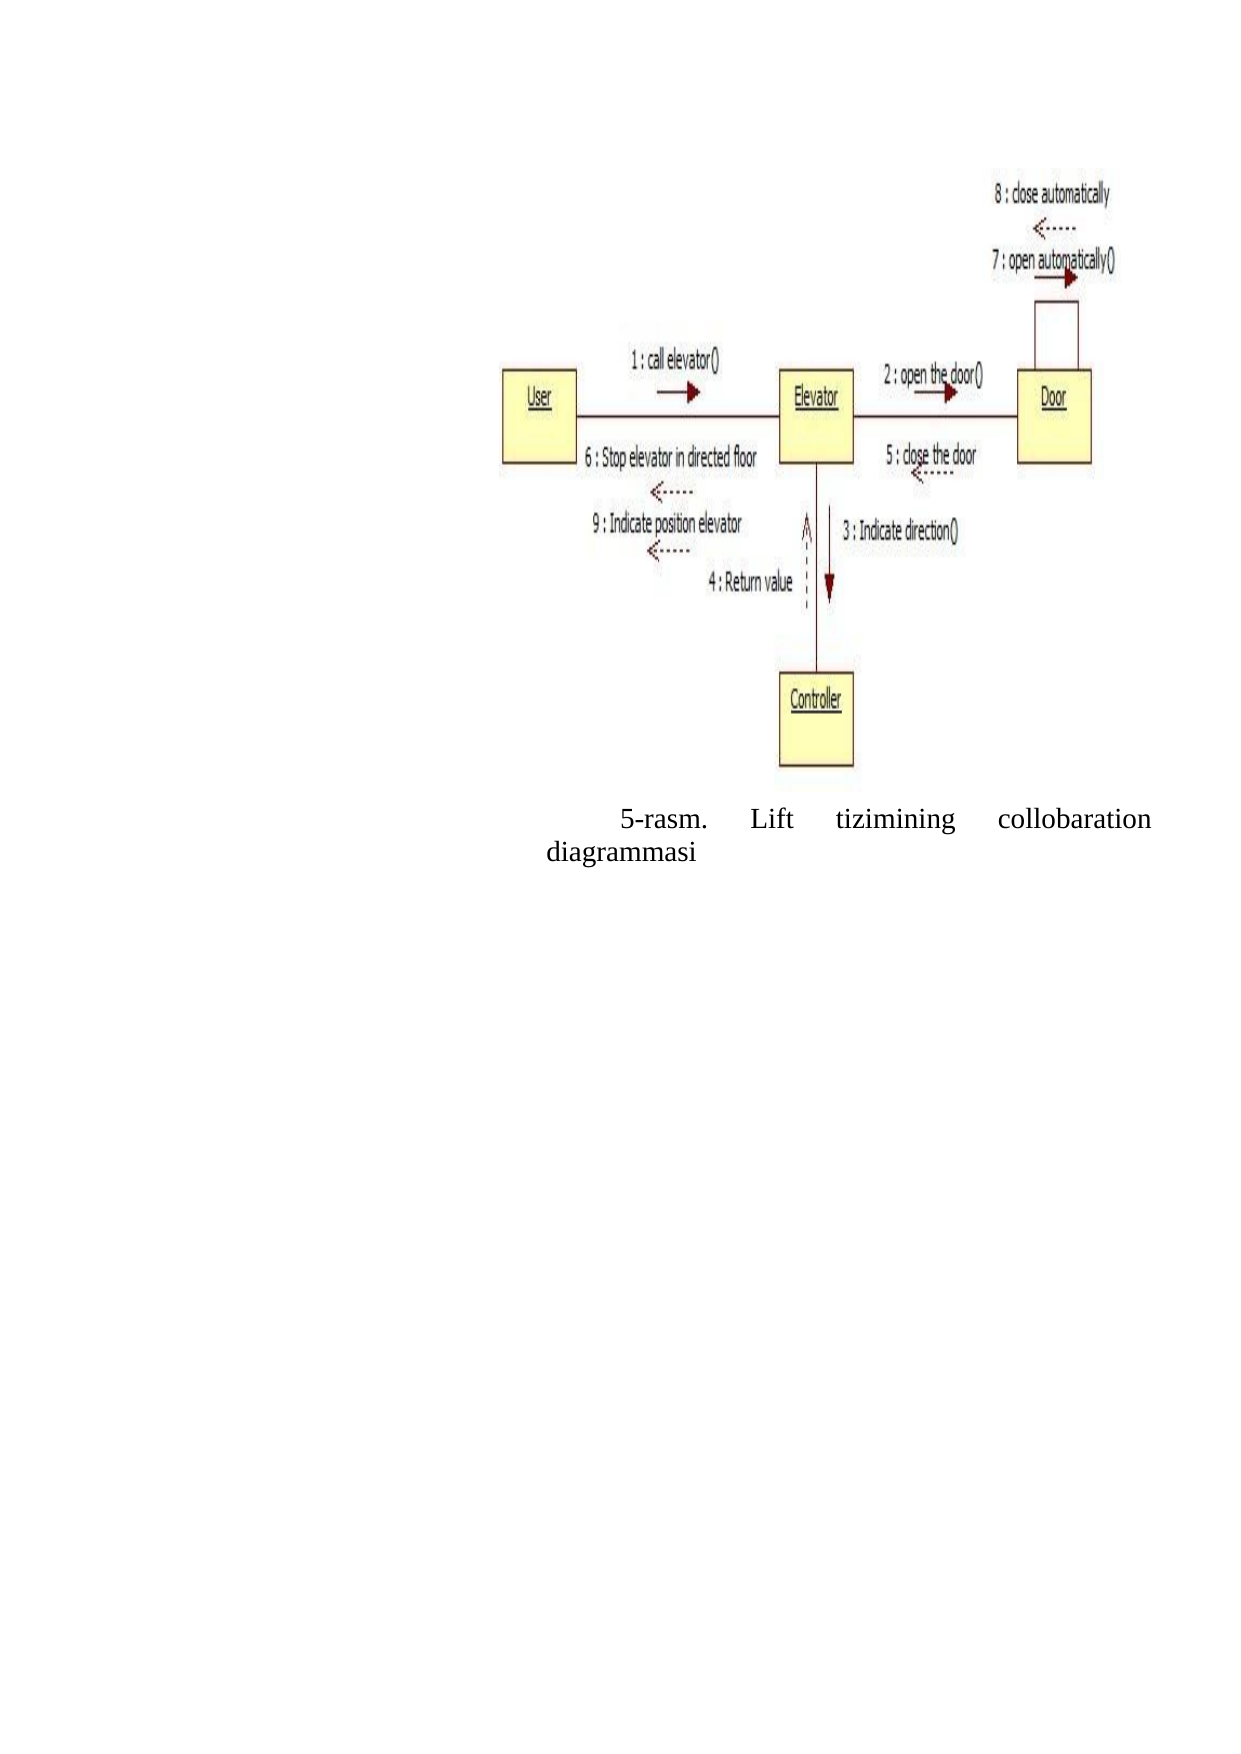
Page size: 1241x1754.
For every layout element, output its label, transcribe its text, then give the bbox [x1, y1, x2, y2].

picture [498, 168, 1121, 792]
text 5-rasm. Lift tizimining collobaration diagrammasi [546, 801, 1152, 868]
